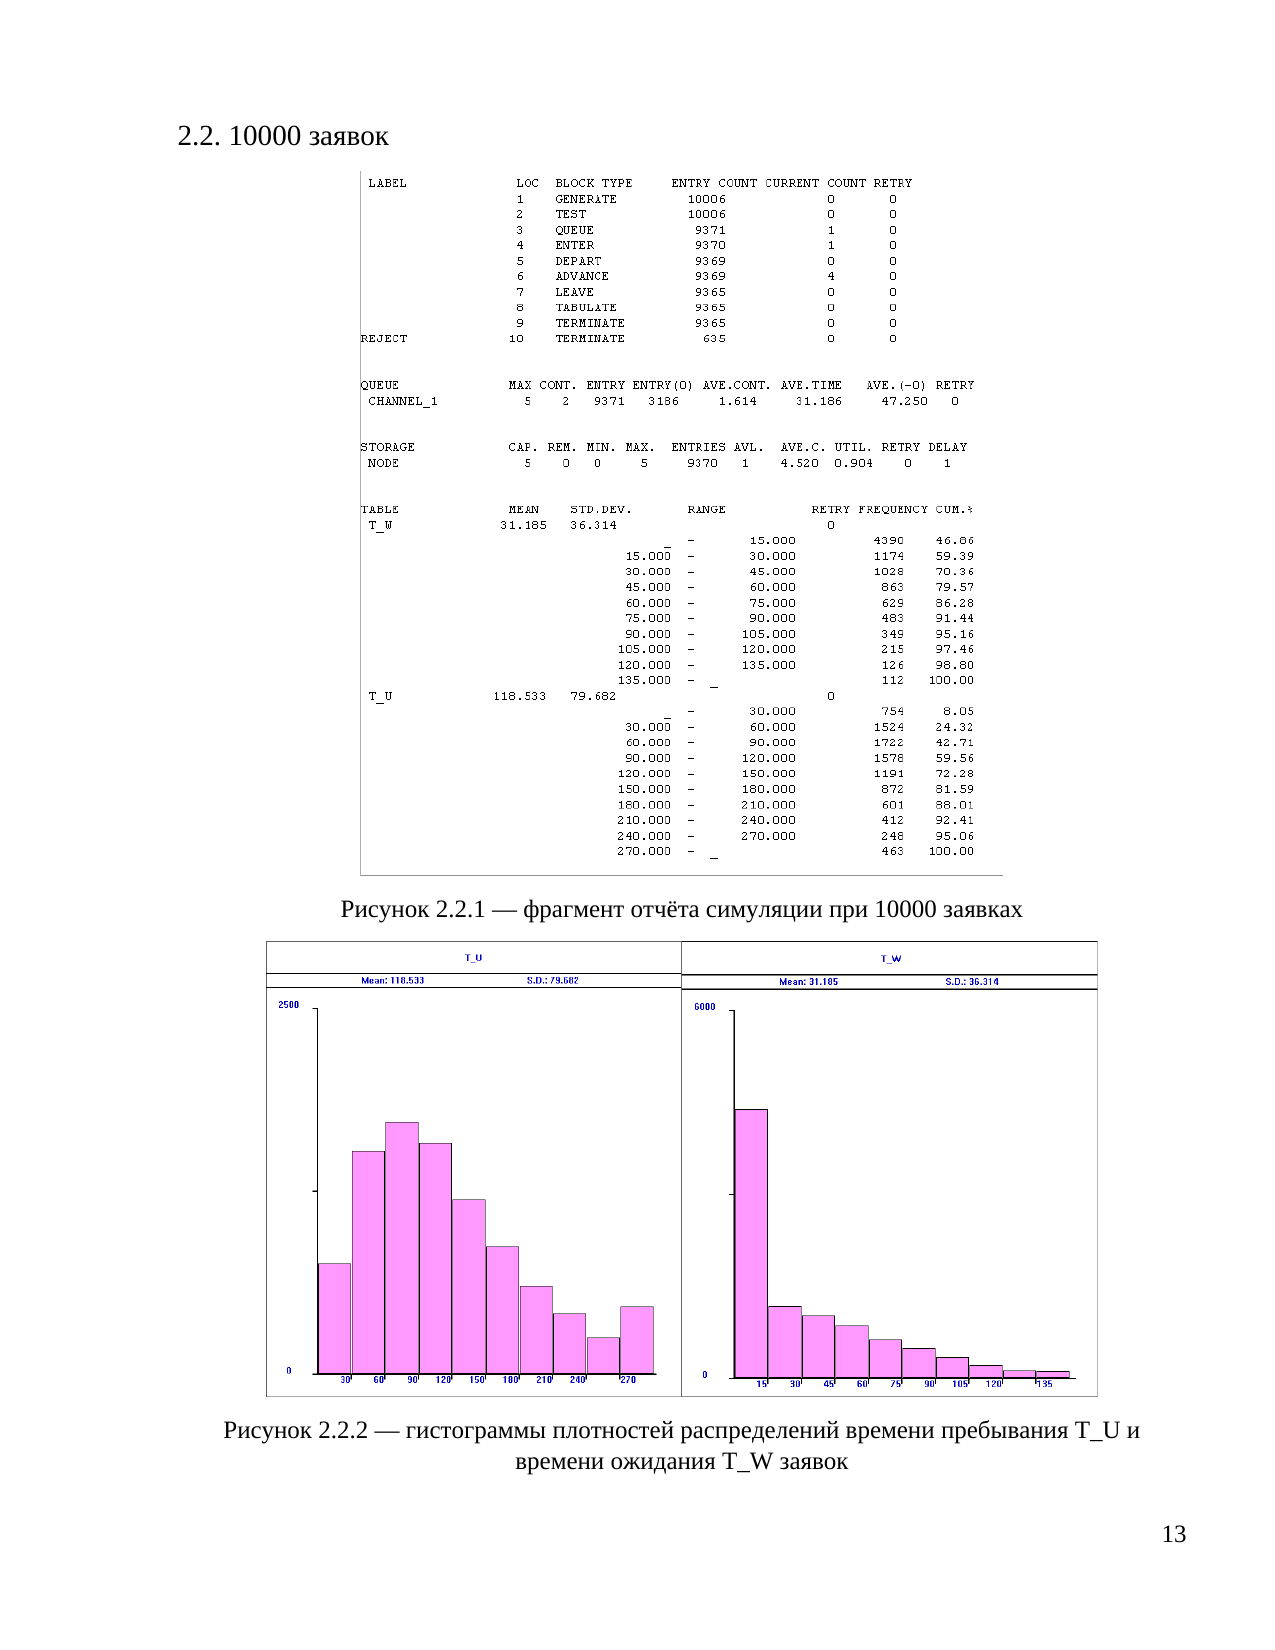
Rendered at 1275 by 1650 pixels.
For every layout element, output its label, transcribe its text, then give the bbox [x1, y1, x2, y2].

picture [360, 171, 1003, 876]
text Рисунок 2.2.2 — гистограммы плотностей распределений времени пребывания T_U и времени ожидания T_W заявок [177, 1415, 1186, 1475]
text 2.2. 10000 заявок [177, 118, 1186, 152]
text Рисунок 2.2.1 — фрагмент отчёта симуляции при 10000 заявках [177, 894, 1186, 923]
picture [266, 941, 1098, 1397]
